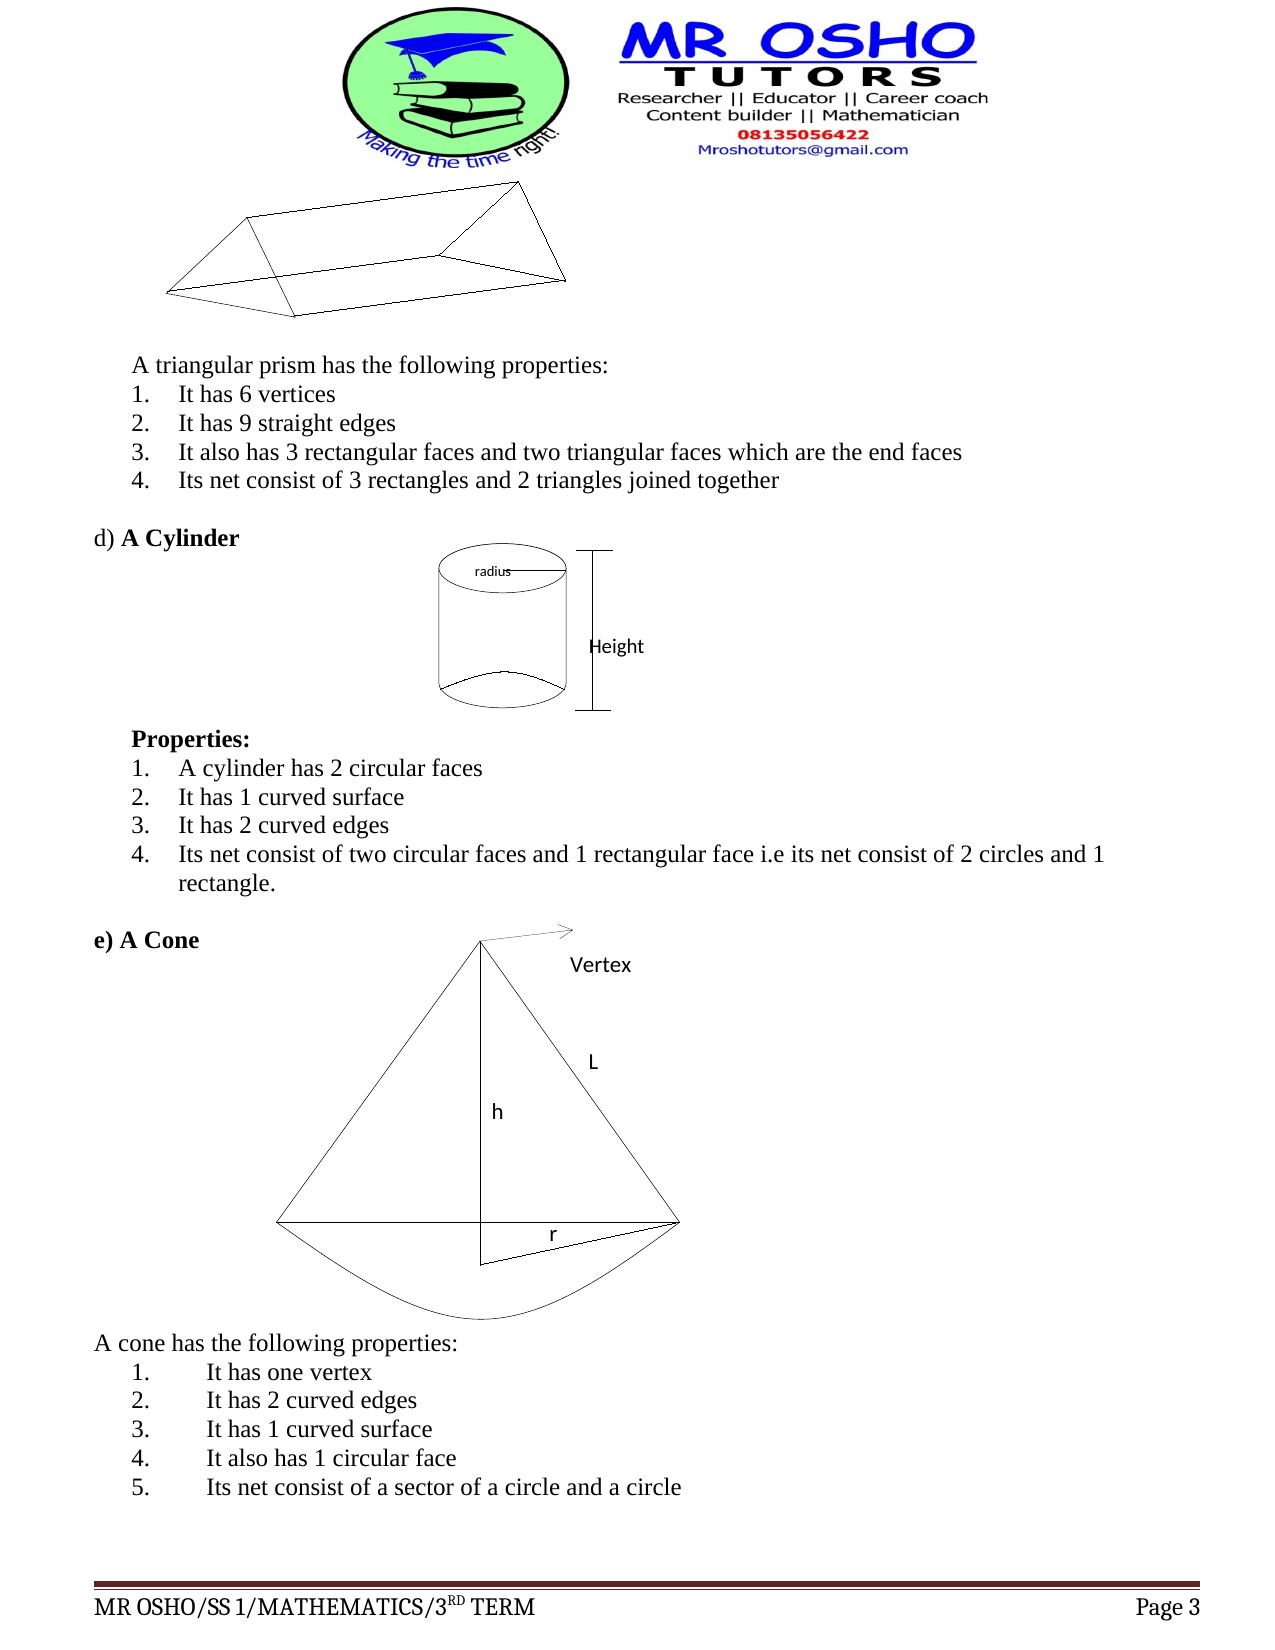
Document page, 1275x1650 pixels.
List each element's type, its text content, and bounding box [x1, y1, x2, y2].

list It also has 1 circular face [131, 1443, 1200, 1472]
text e) A Cone [94, 926, 1200, 954]
list Its net consist of two circular faces and 1 rectangular face i.e its net consist of 2 circles and 1 rectangle. [131, 839, 1200, 897]
text d) A Cylinder [94, 523, 1200, 552]
list It also has 3 rectangular faces and two triangular faces which are the end faces [131, 437, 1200, 466]
text Properties: [94, 724, 1200, 753]
list It has one vertex [131, 1357, 1200, 1386]
list A cylinder has 2 circular faces [131, 753, 1200, 782]
text A triangular prism has the following properties: [94, 351, 1200, 379]
list It has 1 curved surface [131, 1414, 1200, 1443]
picture [342, 7, 988, 168]
list It has 9 straight edges [131, 408, 1200, 437]
list It has 2 curved edges [131, 1386, 1200, 1414]
list It has 1 curved surface [131, 782, 1200, 811]
text A cone has the following properties: [94, 1328, 1200, 1357]
list Its net consist of a sector of a circle and a circle [131, 1472, 1200, 1501]
list Its net consist of 3 rectangles and 2 triangles joined together [131, 466, 1200, 494]
list It has 6 vertices [131, 379, 1200, 408]
list It has 2 curved edges [131, 811, 1200, 839]
